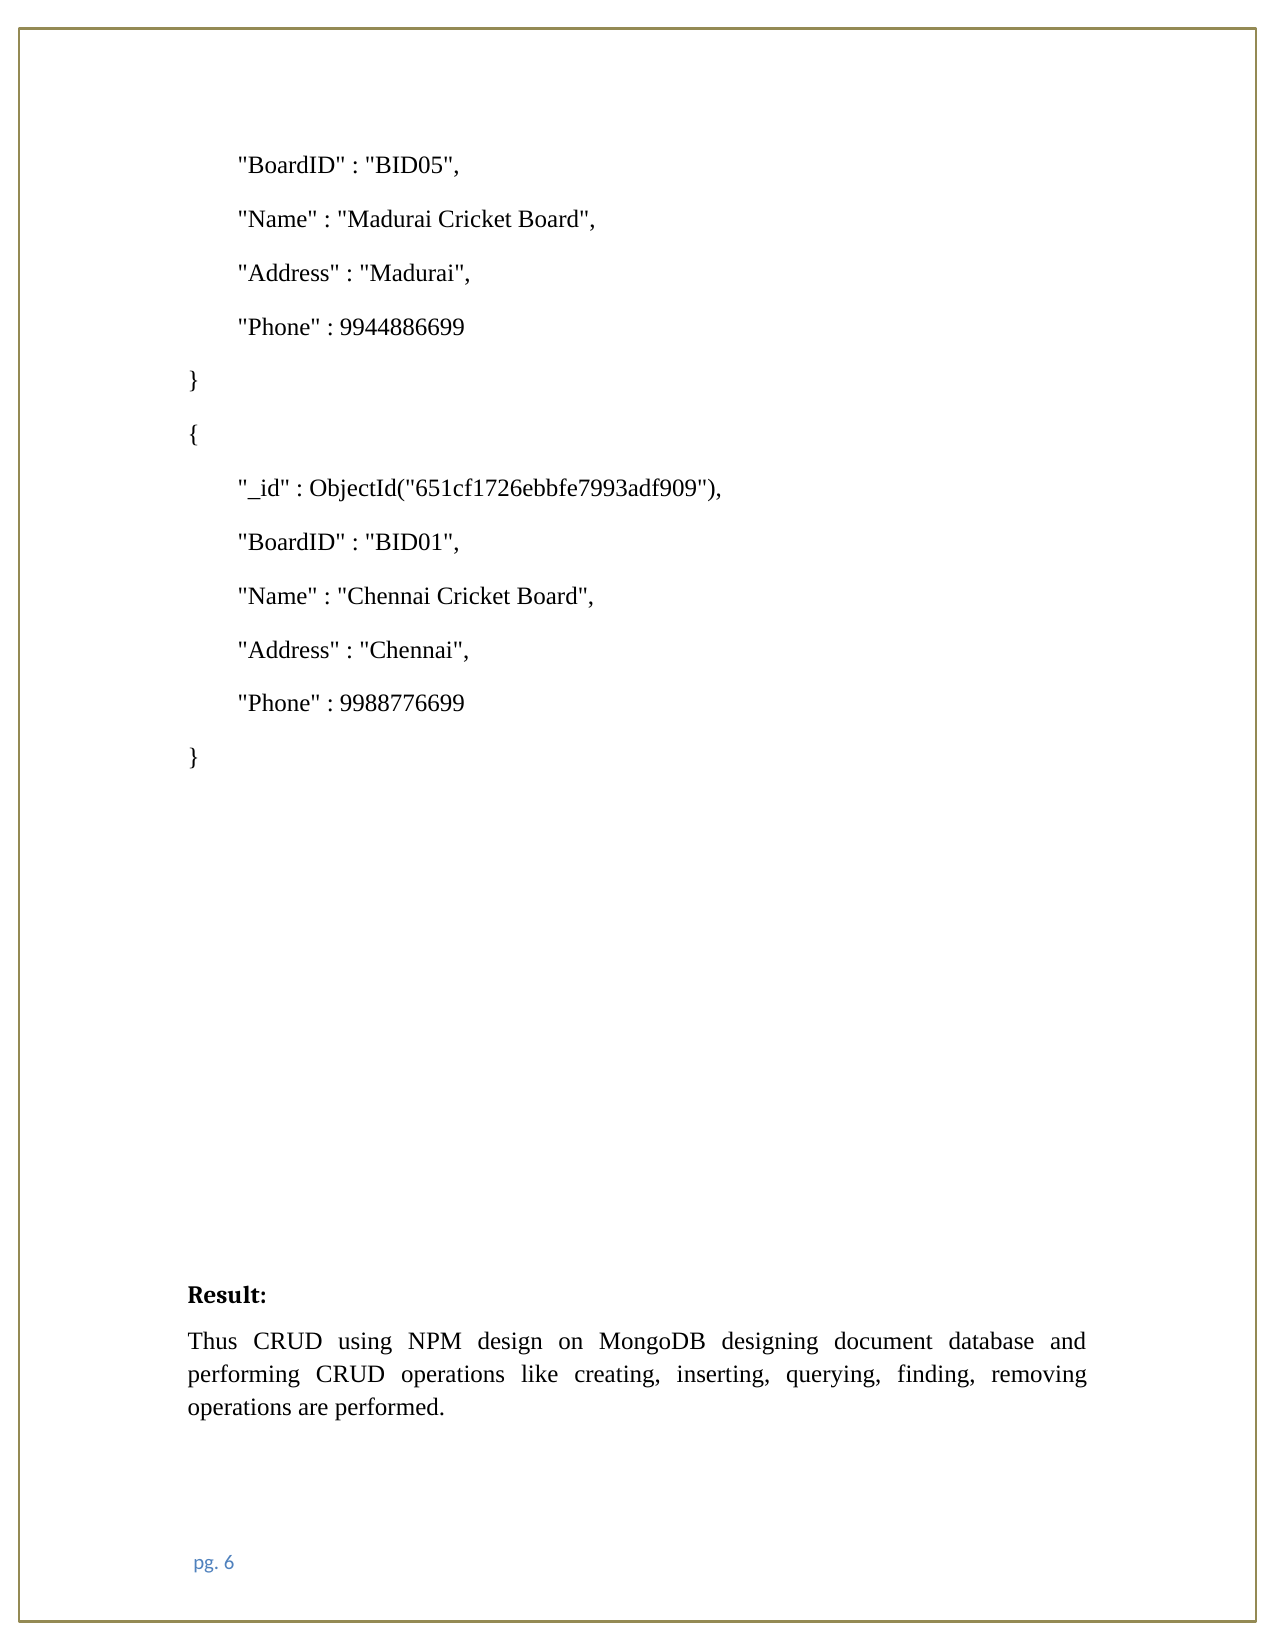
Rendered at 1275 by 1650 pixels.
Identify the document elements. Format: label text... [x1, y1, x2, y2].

text "Name" : "Madurai Cricket Board", [187, 204, 1087, 233]
text "BoardID" : "BID01", [187, 527, 1087, 556]
text { [187, 419, 1087, 448]
text "Phone" : 9944886699 [187, 312, 1087, 340]
text "Address" : "Madurai", [187, 258, 1087, 286]
text Result: [187, 1281, 1087, 1310]
text "Address" : "Chennai", [187, 635, 1087, 663]
text Thus CRUD using NPM design on MongoDB designing document database and performing CRUD operations like creating, inserting, querying, finding, removing operations are performed. [187, 1326, 1087, 1421]
text } [187, 365, 1087, 394]
text "Phone" : 9988776699 [187, 688, 1087, 717]
text "BoardID" : "BID05", [187, 150, 1087, 179]
text } [187, 742, 1087, 771]
text "_id" : ObjectId("651cf1726ebbfe7993adf909"), [187, 473, 1087, 502]
text "Name" : "Chennai Cricket Board", [187, 581, 1087, 609]
